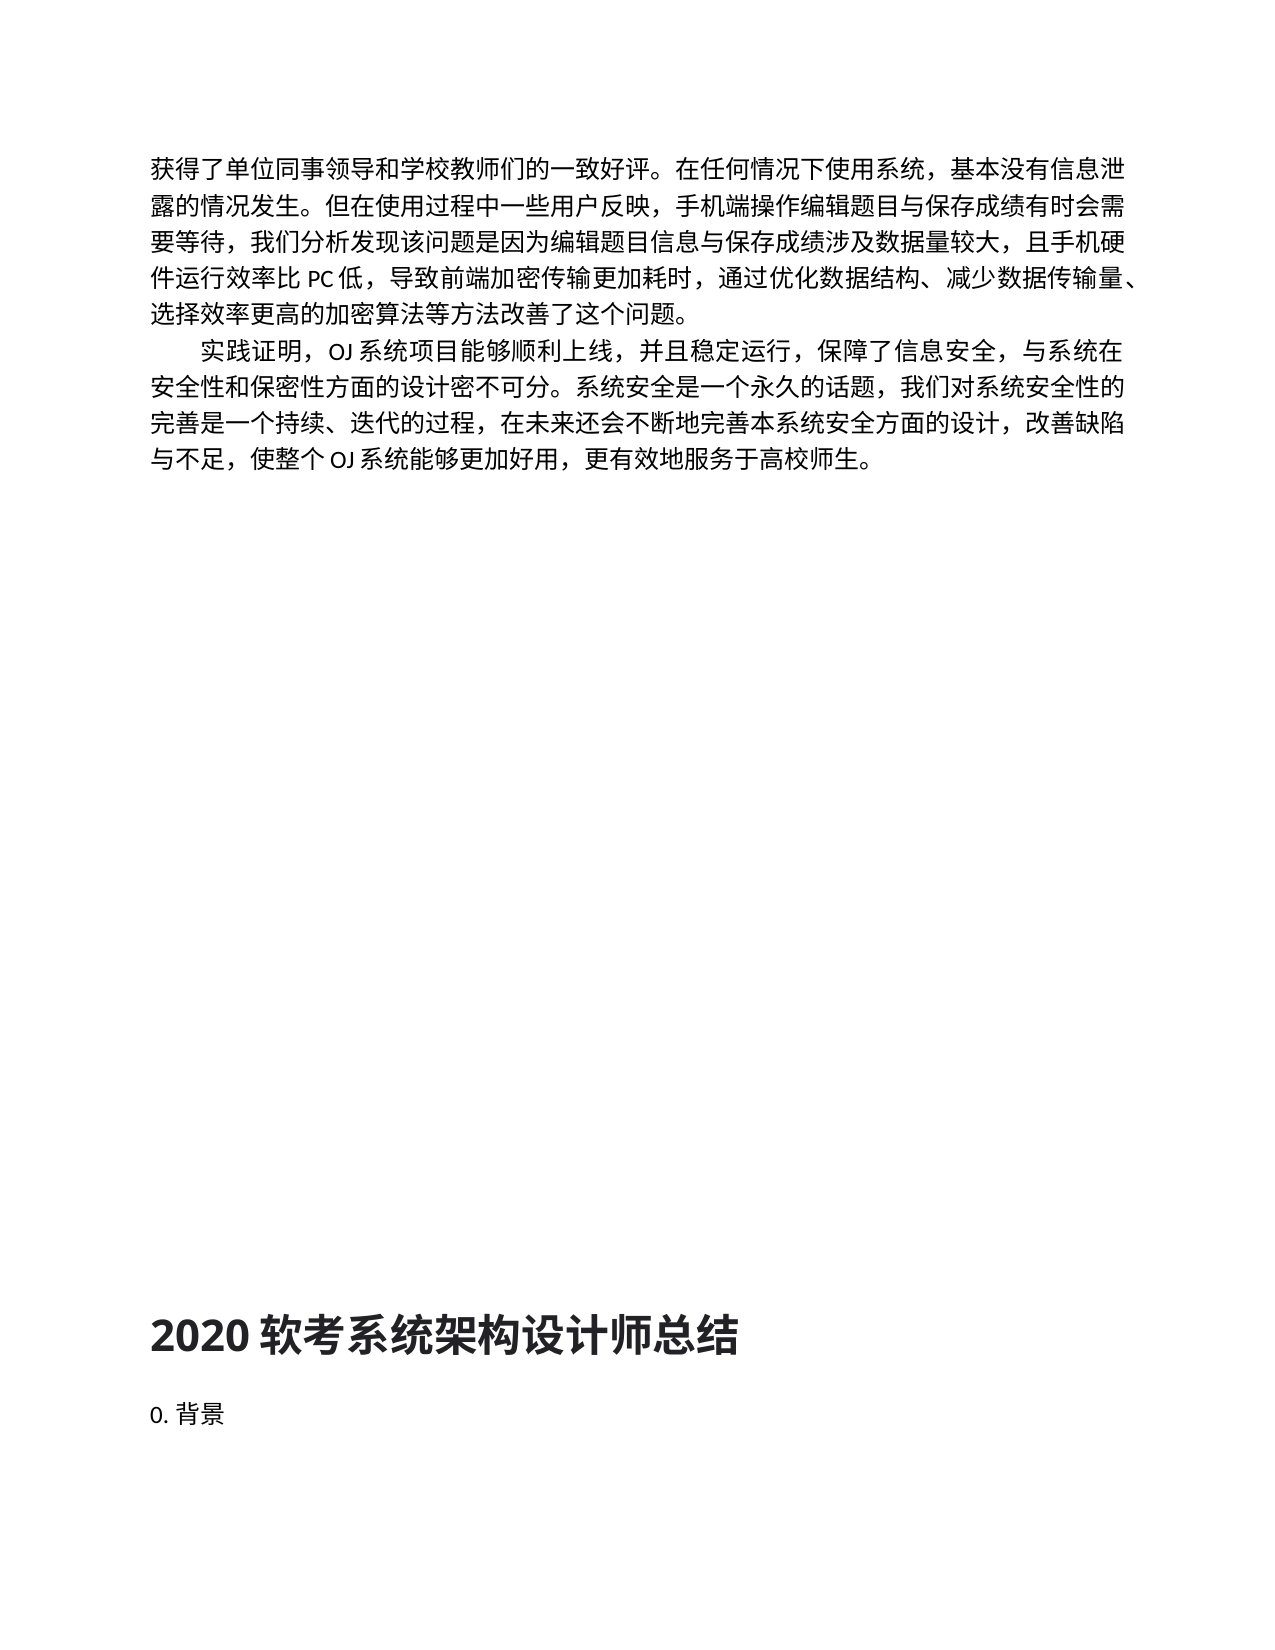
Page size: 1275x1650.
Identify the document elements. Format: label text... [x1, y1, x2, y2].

text 实践证明，OJ系统项目能够顺利上线，并且稳定运行，保障了信息安全，与系统在安全性和保密性方面的设计密不可分。系统安全是一个永久的话题，我们对系统安全性的完善是一个持续、迭代的过程，在未来还会不断地完善本系统安全方面的设计，改善缺陷与不足，使整个OJ系统能够更加好用，更有效地服务于高校师生。 [150, 331, 1125, 476]
text 0. 背景 [150, 1394, 1125, 1431]
subtitle 2020软考系统架构设计师总结 [150, 1300, 1125, 1364]
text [150, 150, 1125, 331]
